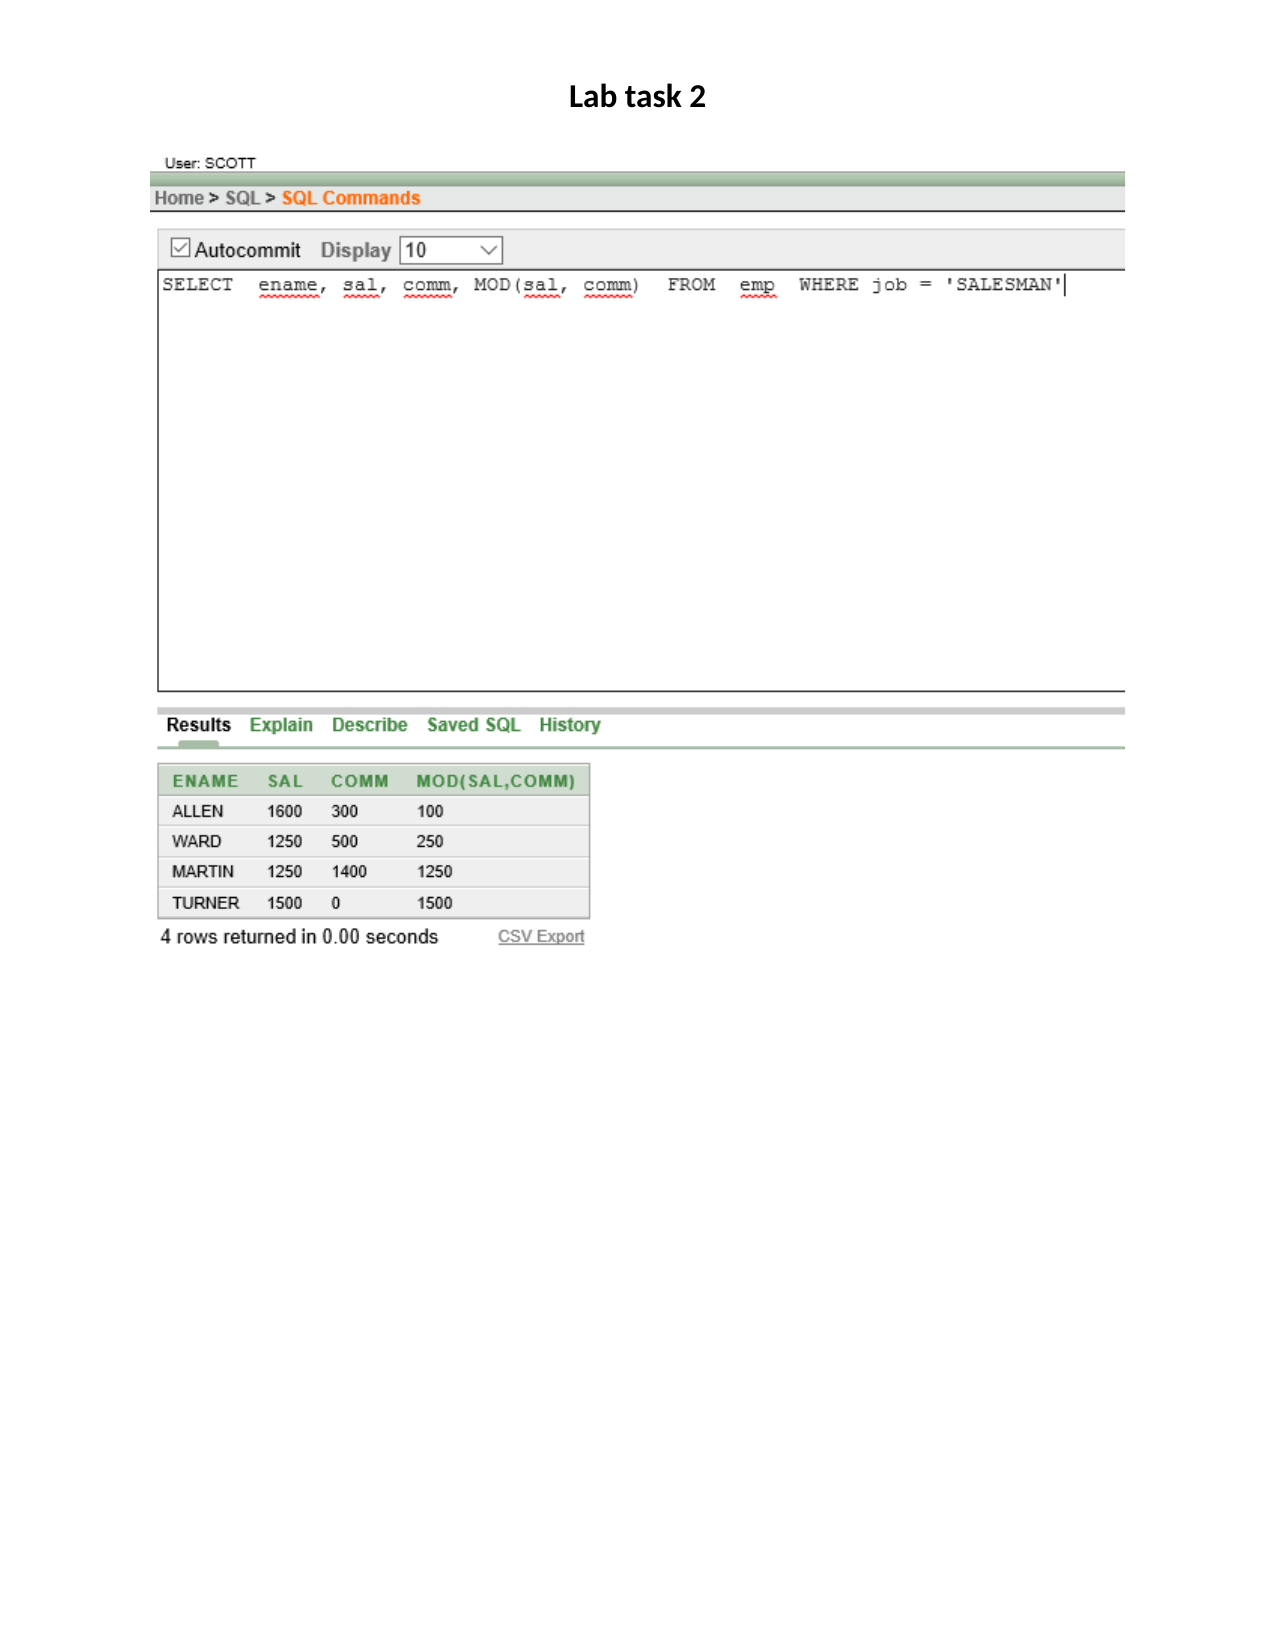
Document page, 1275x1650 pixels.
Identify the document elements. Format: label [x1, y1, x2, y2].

picture [150, 150, 1125, 1034]
